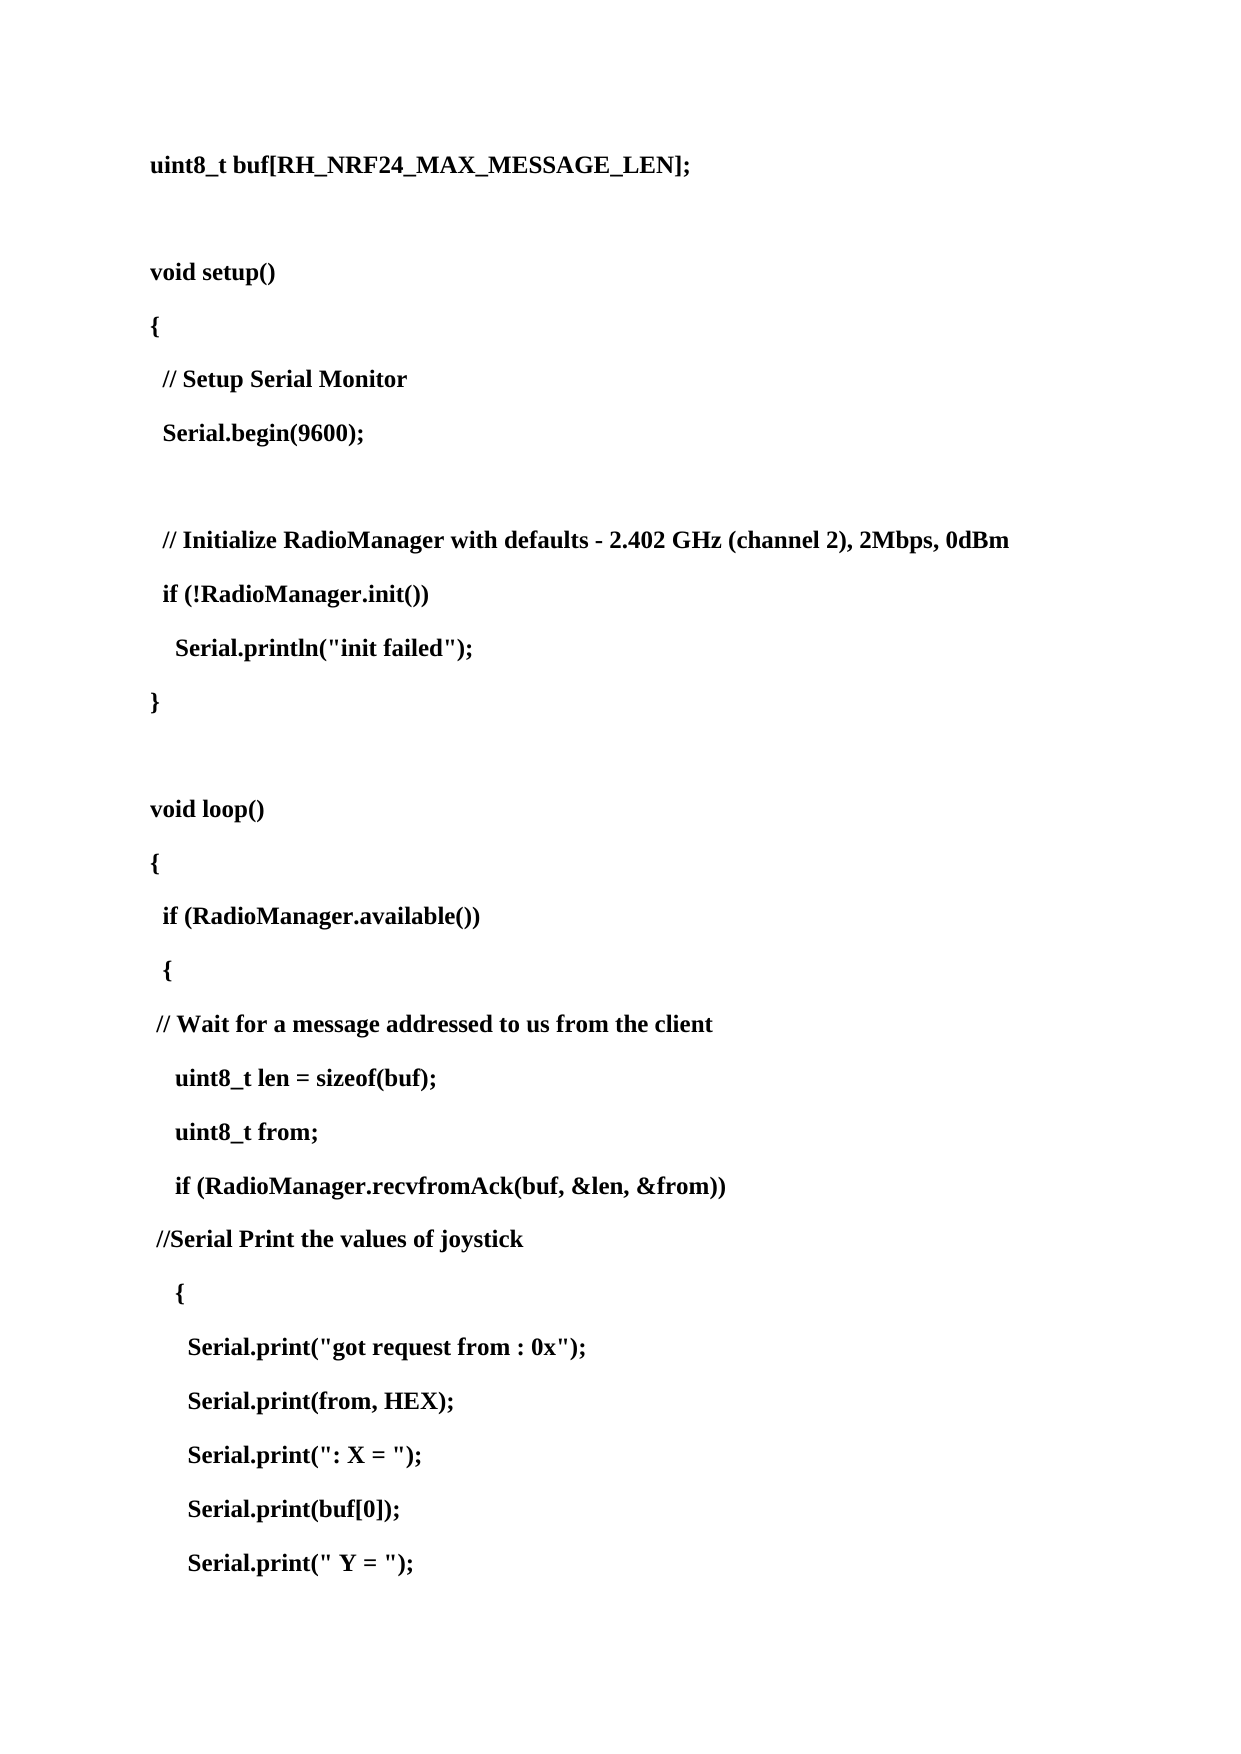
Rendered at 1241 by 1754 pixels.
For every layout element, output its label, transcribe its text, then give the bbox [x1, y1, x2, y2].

text Serial.print("got request from : 0x"); [150, 1332, 1090, 1361]
text { [150, 848, 1090, 876]
text Serial.print(": X = "); [150, 1440, 1090, 1469]
text { [150, 311, 1090, 339]
text if (!RadioManager.init()) [150, 579, 1090, 608]
text uint8_t len = sizeof(buf); [150, 1063, 1090, 1092]
text // Setup Serial Monitor [150, 364, 1090, 393]
text { [150, 955, 1090, 984]
text void setup() [150, 257, 1090, 286]
text } [150, 687, 1090, 716]
text uint8_t buf[RH_NRF24_MAX_MESSAGE_LEN]; [150, 150, 1090, 179]
text Serial.begin(9600); [150, 418, 1090, 447]
text Serial.print(from, HEX); [150, 1386, 1090, 1415]
text Serial.print(buf[0]); [150, 1494, 1090, 1523]
text if (RadioManager.recvfromAck(buf, &len, &from)) [150, 1171, 1090, 1199]
text Serial.println("init failed"); [150, 633, 1090, 662]
text Serial.print(" Y = "); [150, 1548, 1090, 1576]
text { [150, 1278, 1090, 1307]
text if (RadioManager.available()) [150, 901, 1090, 930]
text uint8_t from; [150, 1117, 1090, 1146]
text //Serial Print the values of joystick [150, 1224, 1090, 1253]
text void loop() [150, 794, 1090, 822]
text // Wait for a message addressed to us from the client [150, 1009, 1090, 1038]
text // Initialize RadioManager with defaults - 2.402 GHz (channel 2), 2Mbps, 0dBm [150, 525, 1090, 554]
